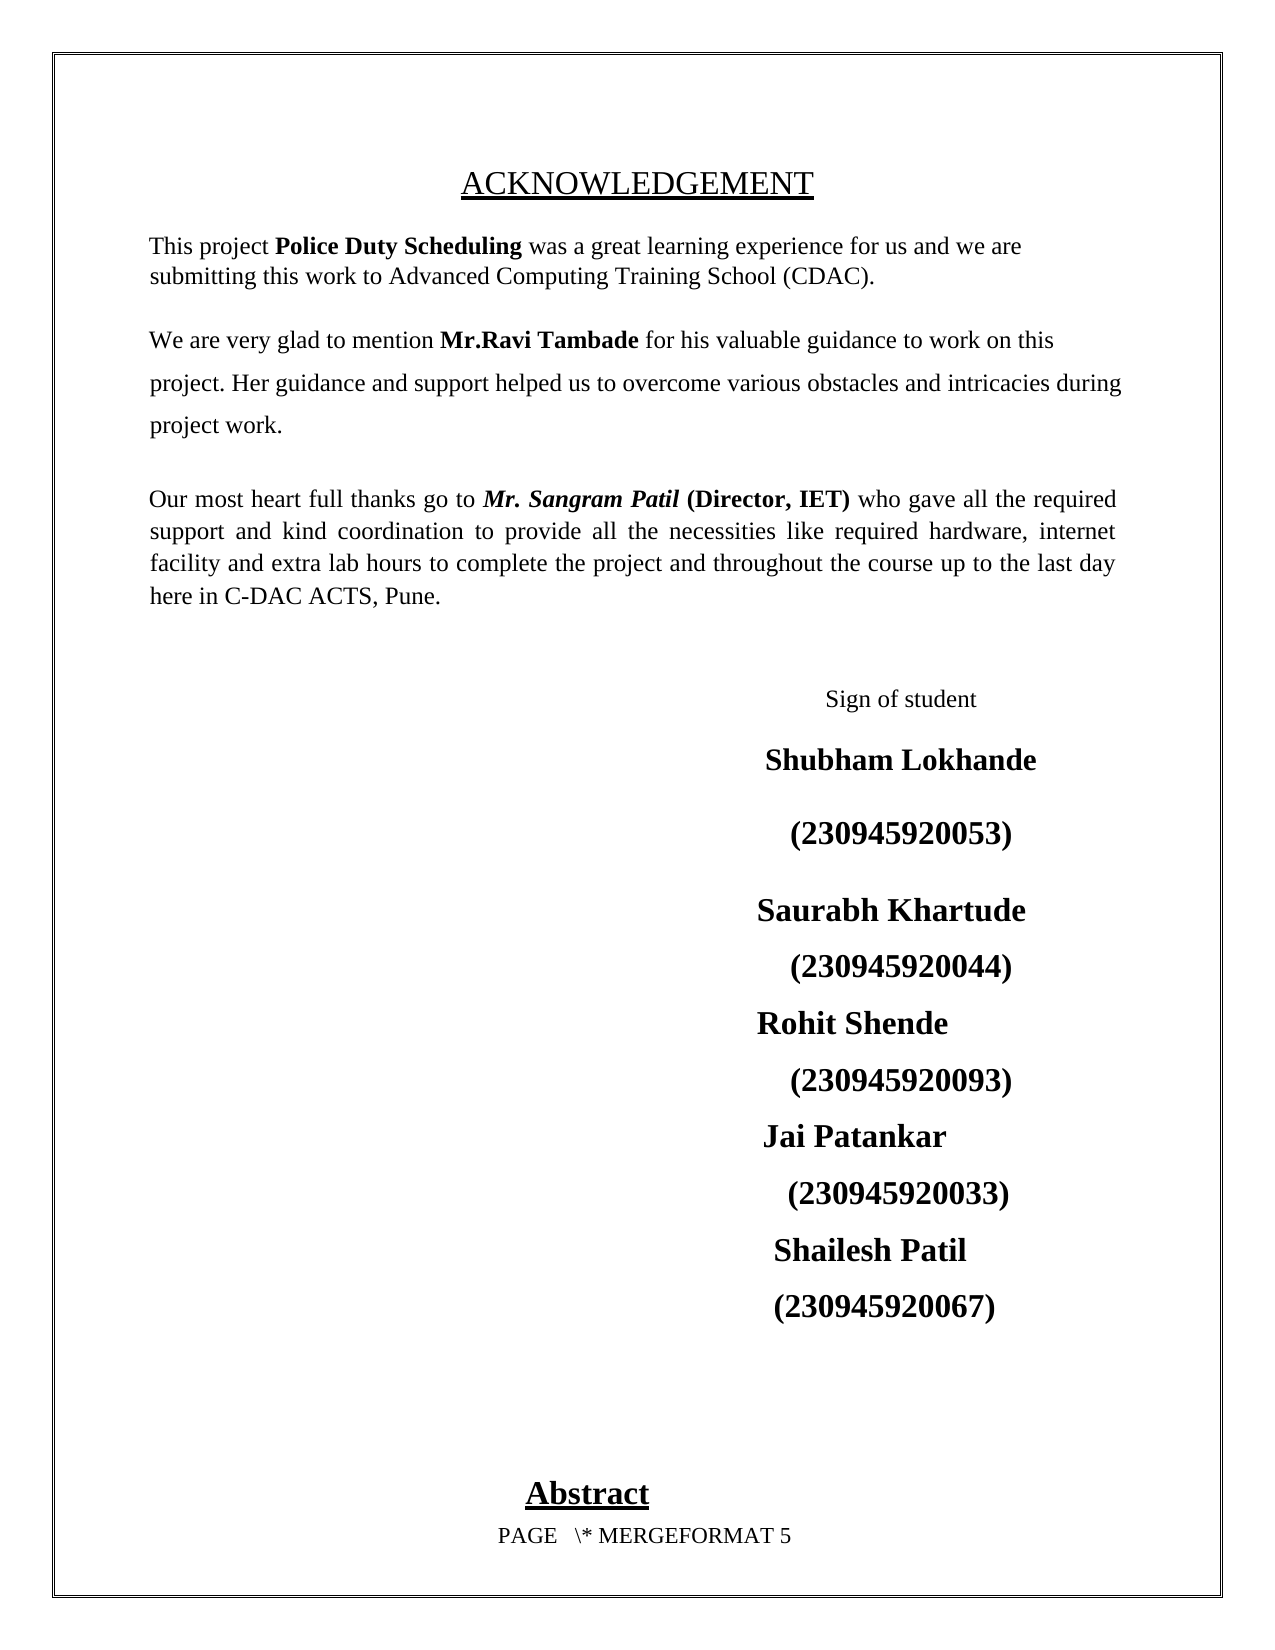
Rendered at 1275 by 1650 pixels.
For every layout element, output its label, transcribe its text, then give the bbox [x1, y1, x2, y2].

text Shailesh Patil [137, 1230, 1062, 1268]
text (230945920053) [137, 813, 1146, 851]
text (230945920044) [137, 946, 1062, 985]
text (230945920093) [137, 1060, 1062, 1098]
text We are very glad to mention Mr.Ravi Tambade for his valuable guidance to work on this project. Her guidance and support helped us to overcome various obstacles and intricacies during project work. [148, 325, 1122, 439]
text Sign of student [825, 684, 1146, 712]
text (230945920033) [137, 1173, 1062, 1211]
text ACKNOWLEDGEMENT [286, 163, 988, 201]
text Saurabh Khartude [137, 890, 1062, 928]
text Our most heart full thanks go to Mr. Sangram Patil (Director, IET) who gave all the required support and kind coordination to provide all the necessities like required hardware, internet facility and extra lab hours to complete the project and throughout the course up to the last day here in C-DAC ACTS, Pune. [148, 484, 1117, 609]
text This project Police Duty Scheduling was a great learning experience for us and we are submitting this work to Advanced Computing Training School (CDAC). [148, 231, 1104, 290]
text Jai Patankar [137, 1116, 1062, 1155]
text (230945920067) [137, 1286, 1062, 1325]
text Shubham Lokhande [137, 741, 1146, 777]
text Abstract [188, 1473, 986, 1512]
text Rohit Shende [137, 1003, 1062, 1041]
